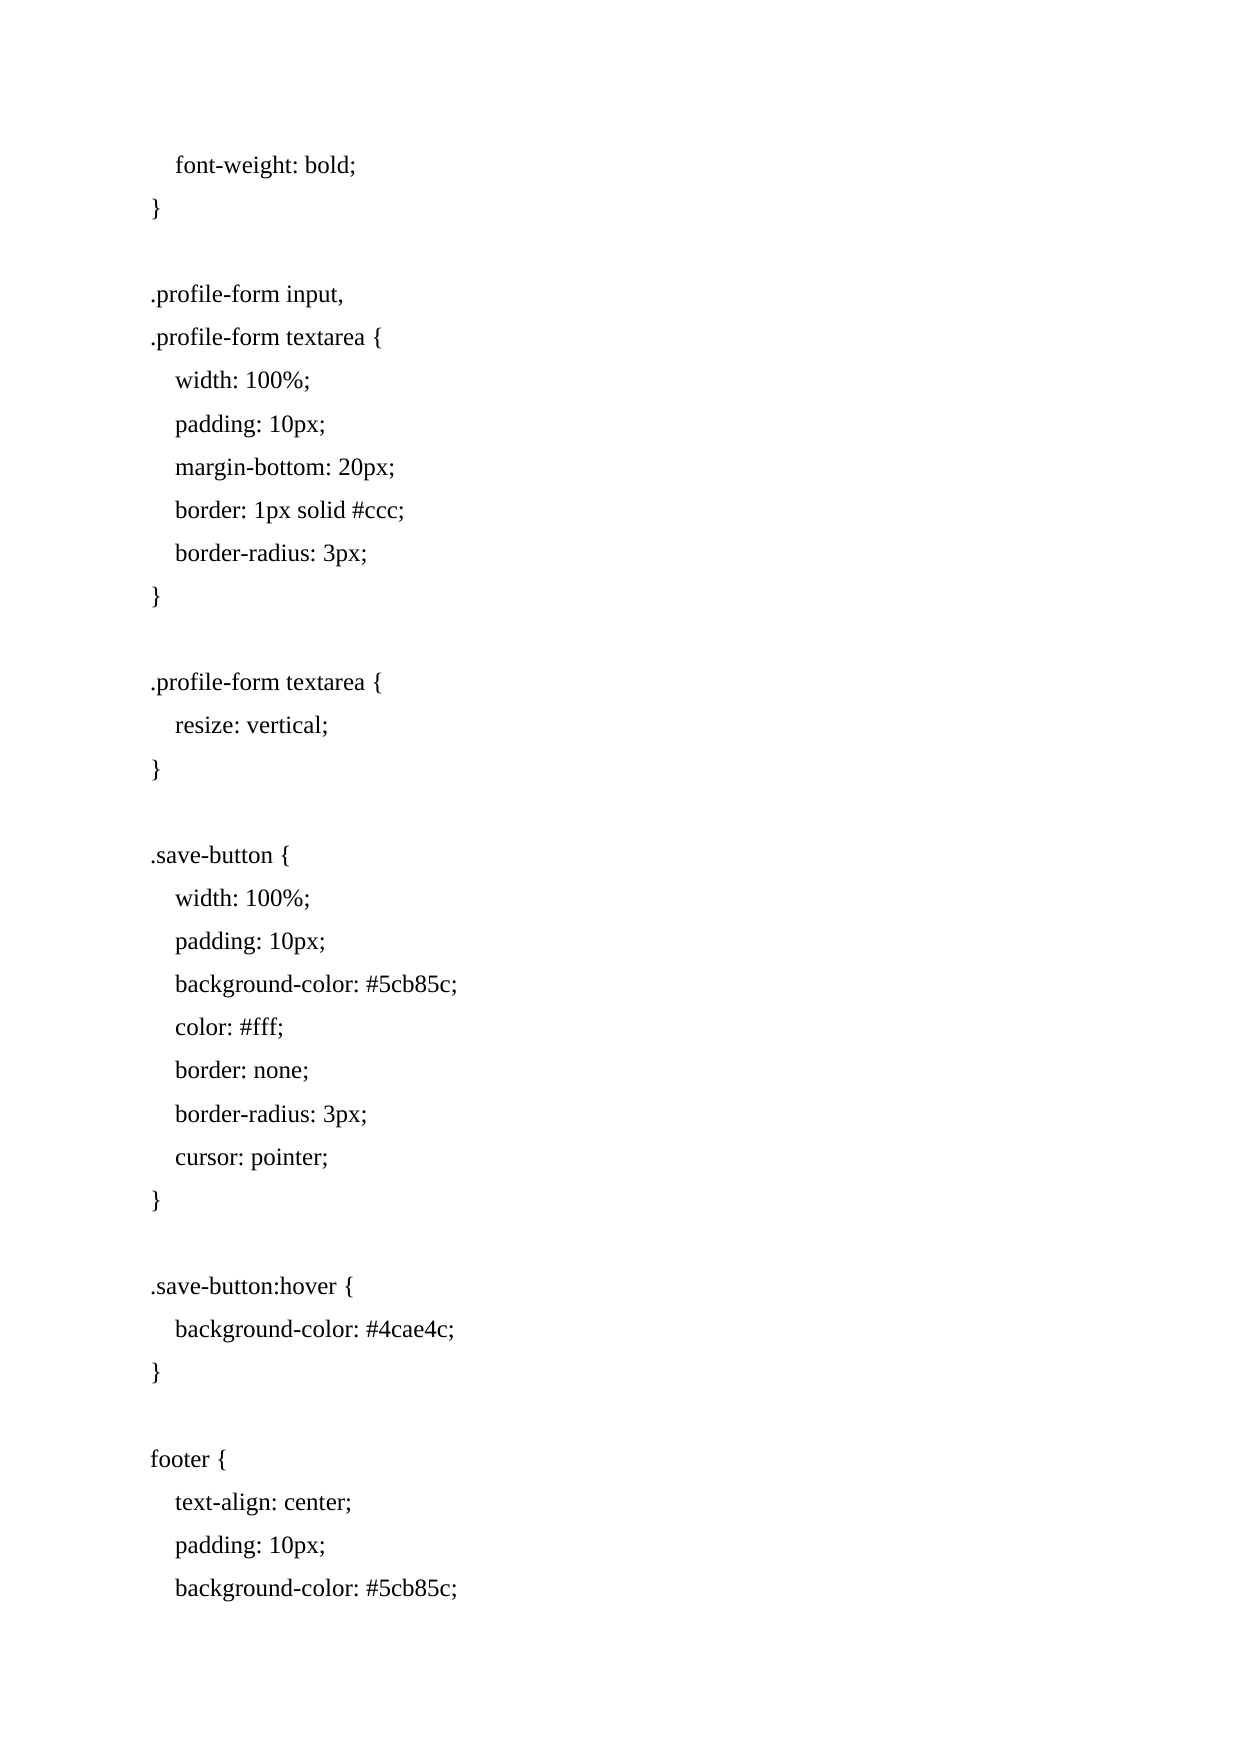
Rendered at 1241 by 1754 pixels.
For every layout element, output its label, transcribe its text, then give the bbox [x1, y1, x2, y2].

text cursor: pointer; [150, 1142, 1090, 1171]
text color: #fff; [150, 1012, 1090, 1041]
text background-color: #4cae4c; [150, 1314, 1090, 1343]
text } [150, 1185, 1090, 1214]
text text-align: center; [150, 1487, 1090, 1516]
text width: 100%; [150, 366, 1090, 394]
text padding: 10px; [150, 409, 1090, 437]
text margin-bottom: 20px; [150, 452, 1090, 481]
text .profile-form textarea { [150, 667, 1090, 696]
text background-color: #5cb85c; [150, 969, 1090, 998]
text resize: vertical; [150, 711, 1090, 739]
text .save-button { [150, 840, 1090, 869]
text } [150, 754, 1090, 782]
text } [150, 193, 1090, 222]
text padding: 10px; [150, 1530, 1090, 1559]
text background-color: #5cb85c; [150, 1573, 1090, 1602]
text .save-button:hover { [150, 1271, 1090, 1300]
text } [150, 1357, 1090, 1386]
text .profile-form input, [150, 279, 1090, 308]
text footer { [150, 1444, 1090, 1472]
text } [150, 581, 1090, 610]
text width: 100%; [150, 883, 1090, 912]
text .profile-form textarea { [150, 322, 1090, 351]
text border-radius: 3px; [150, 1099, 1090, 1127]
text border: 1px solid #ccc; [150, 495, 1090, 524]
text font-weight: bold; [150, 150, 1090, 179]
text padding: 10px; [150, 926, 1090, 955]
text border-radius: 3px; [150, 538, 1090, 567]
text border: none; [150, 1056, 1090, 1084]
